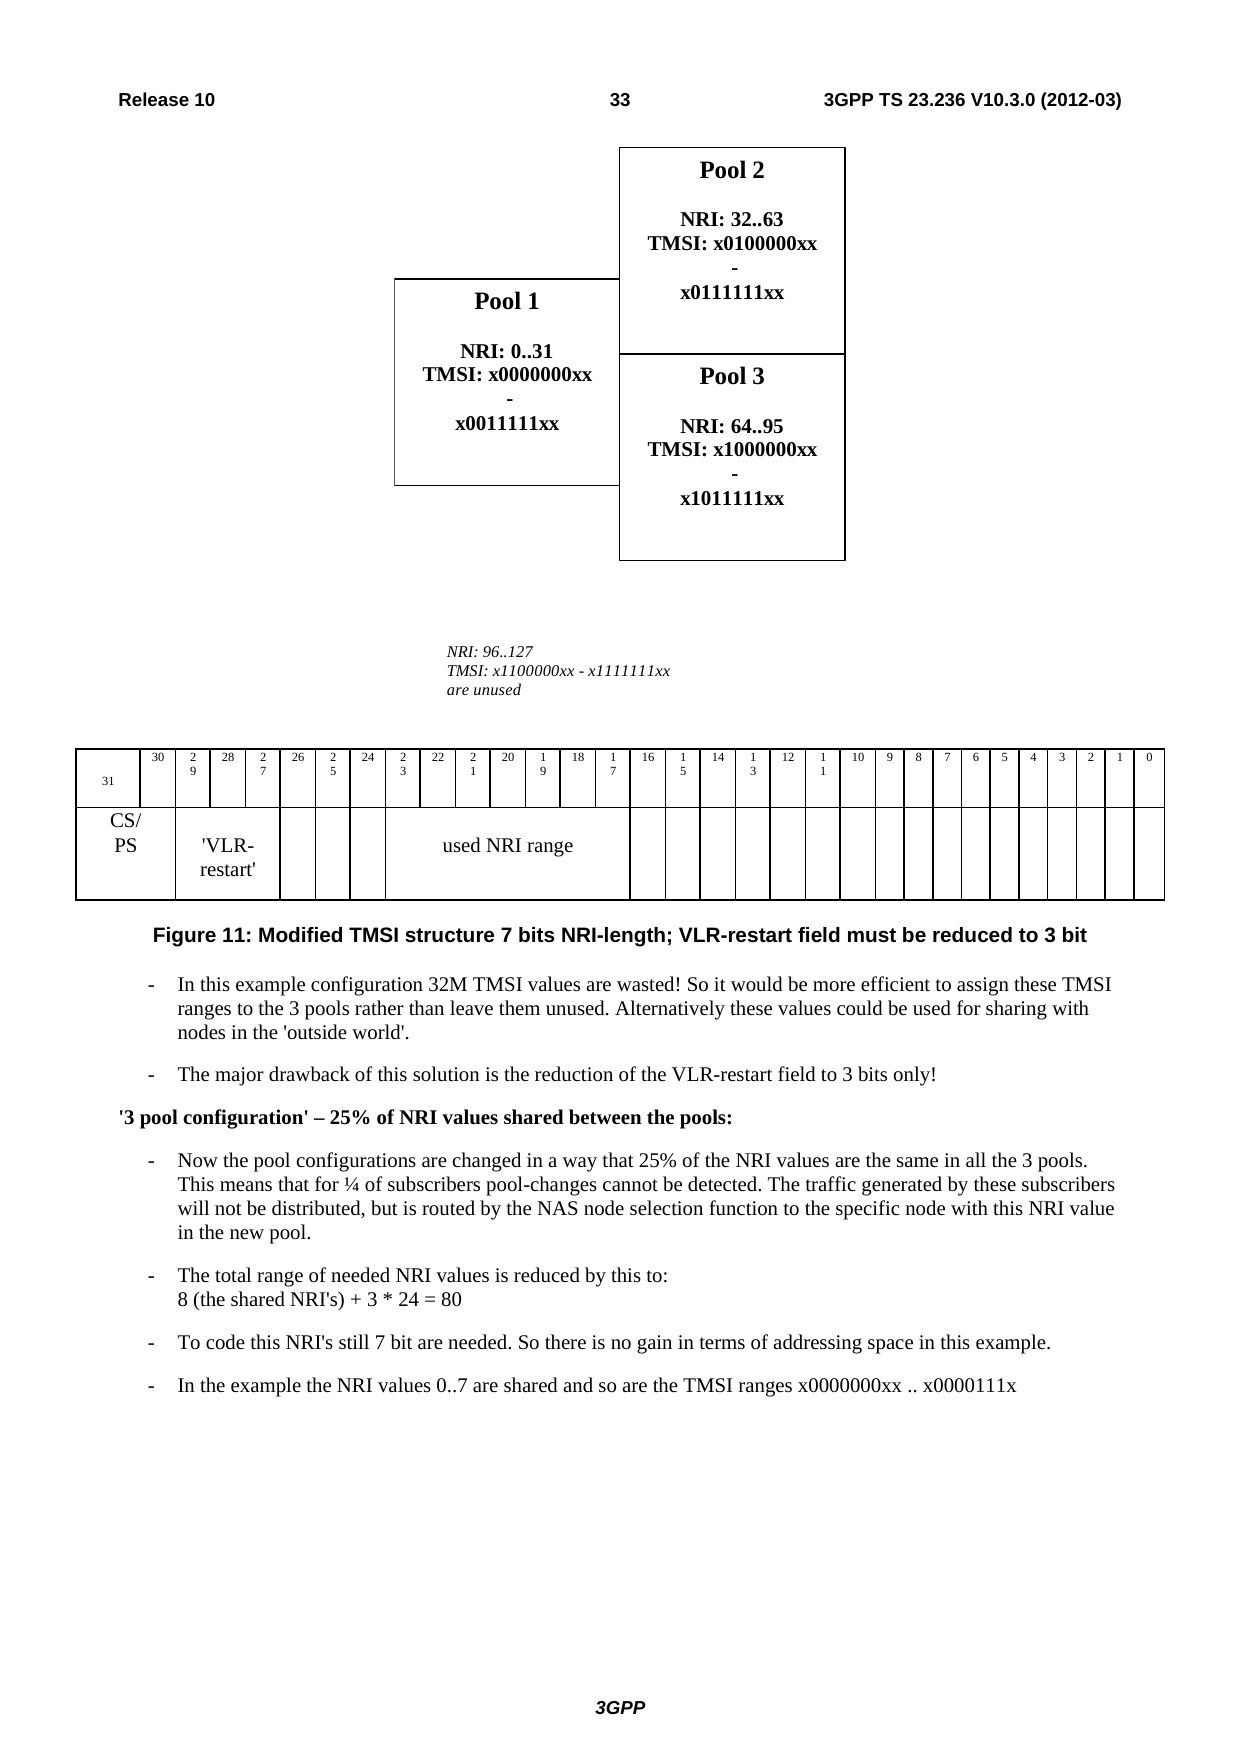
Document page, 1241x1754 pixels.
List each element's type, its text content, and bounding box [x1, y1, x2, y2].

table_cell used NRI range [386, 808, 629, 899]
table_header 14 [701, 750, 735, 807]
table_header 1 [1106, 750, 1133, 807]
table_header 11 [806, 750, 839, 807]
table_cell [806, 808, 839, 899]
table_header 9 [876, 750, 903, 807]
table_header 17 [596, 750, 629, 807]
table_header 19 [526, 750, 559, 807]
table_header 22 [421, 750, 455, 807]
table_header 12 [771, 750, 805, 807]
table_header 10 [841, 750, 875, 807]
table_cell [841, 808, 875, 899]
table_header 25 [316, 750, 349, 807]
text - In the example the NRI values 0..7 are shared and so are the TMSI ranges x0000000xx .. x0000111x [148, 1373, 1122, 1397]
table_cell [631, 808, 665, 899]
table_header 4 [1020, 750, 1047, 807]
text Figure 11: Modified TMSI structure 7 bits NRI-length; VLR-restart field must be reduced to 3 bit [118, 922, 1122, 946]
table_header 20 [491, 750, 525, 807]
table_cell [876, 808, 903, 899]
table_header 24 [351, 750, 385, 807]
table_header 21 [456, 750, 489, 807]
table_header 7 [934, 750, 961, 807]
table_header 23 [386, 750, 419, 807]
text - In this example configuration 32M TMSI values are wasted! So it would be more efficient to assign these TMSI ranges to the 3 pools rather than leave them unused. Alternatively these values could be used for sharing with nodes in the 'outside world'. [148, 971, 1122, 1044]
table_cell [1135, 808, 1164, 899]
table_header 5 [991, 750, 1018, 807]
table_cell [351, 808, 385, 899]
table_header 27 [246, 750, 279, 807]
text - Now the pool configurations are changed in a way that 25% of the NRI values are the same in all the 3 pools. This means that for ¼ of subscribers pool-changes cannot be detected. The traffic generated by these subscribers will not be distributed, but is routed by the NAS node selection function to the specific node with this NRI value in the new pool. [148, 1148, 1122, 1244]
table_header 28 [211, 750, 245, 807]
text - To code this NRI's still 7 bit are needed. So there is no gain in terms of addressing space in this example. [148, 1330, 1122, 1354]
table_header 29 [176, 750, 209, 807]
table_cell [934, 808, 961, 899]
table_cell 'VLR-restart' [176, 808, 279, 899]
table_cell [736, 808, 769, 899]
table_cell [701, 808, 735, 899]
text - The total range of needed NRI values is reduced by this to: 8 (the shared NRI's) + 3 * 24 = 80 [148, 1263, 1122, 1311]
table_header 16 [631, 750, 665, 807]
table_header 15 [666, 750, 699, 807]
table_header 31 [77, 750, 139, 807]
table_header 30 [141, 750, 175, 807]
table_header 0 [1135, 750, 1164, 807]
table_header 6 [962, 750, 989, 807]
text - The major drawback of this solution is the reduction of the VLR-restart field to 3 bits only! [148, 1062, 1122, 1086]
table_header 26 [281, 750, 315, 807]
table_cell [771, 808, 805, 899]
table_cell [1048, 808, 1076, 899]
table_cell [316, 808, 349, 899]
table_cell [991, 808, 1018, 899]
table_cell [1077, 808, 1104, 899]
table_cell [1020, 808, 1047, 899]
text '3 pool configuration' – 25% of NRI values shared between the pools: [118, 1105, 1122, 1129]
table_cell [666, 808, 699, 899]
table_cell [281, 808, 315, 899]
table_cell [962, 808, 989, 899]
table_cell [905, 808, 932, 899]
table_header 2 [1077, 750, 1104, 807]
table_header 3 [1048, 750, 1076, 807]
table_header 18 [561, 750, 595, 807]
table_cell [1106, 808, 1133, 899]
table_header 8 [905, 750, 932, 807]
table_cell CS/ PS [77, 808, 175, 899]
table_header 13 [736, 750, 769, 807]
